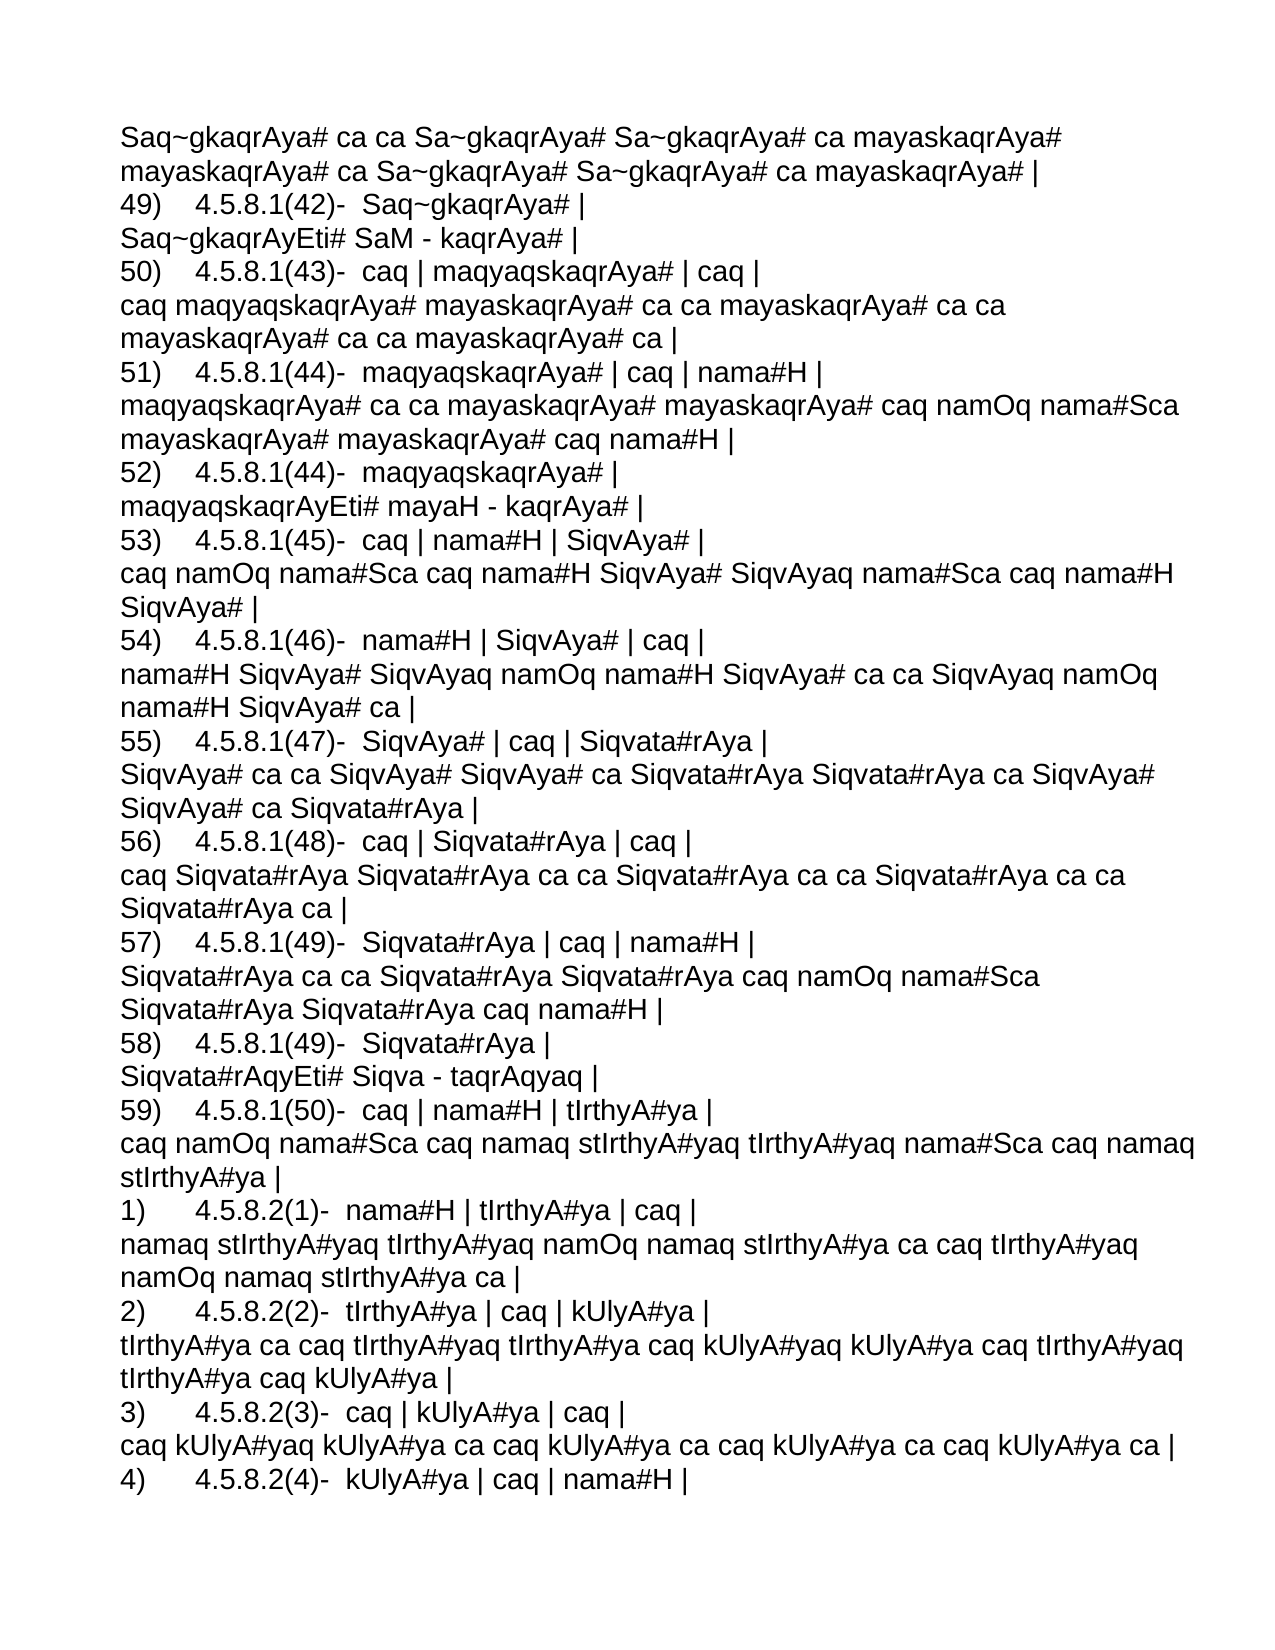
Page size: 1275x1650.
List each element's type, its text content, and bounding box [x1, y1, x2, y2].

text Saq~gkaqrAyEti# SaM - kaqrAya# | [120, 221, 1200, 254]
text 58) 4.5.8.1(49)- Siqvata#rAya | [120, 1026, 1200, 1059]
text 4) 4.5.8.2(4)- kUlyA#ya | caq | nama#H | [120, 1462, 1200, 1495]
text caq namOq nama#Sca caq nama#H SiqvAya# SiqvAyaq nama#Sca caq nama#H SiqvAya# | [120, 556, 1200, 623]
text caq maqyaqskaqrAya# mayaskaqrAya# ca ca mayaskaqrAya# ca ca mayaskaqrAya# ca ca mayaskaqrAya# ca | [120, 288, 1200, 355]
text caq Siqvata#rAya Siqvata#rAya ca ca Siqvata#rAya ca ca Siqvata#rAya ca ca Siqvata#rAya ca | [120, 858, 1200, 925]
text maqyaqskaqrAyEti# mayaH - kaqrAya# | [120, 489, 1200, 522]
text 51) 4.5.8.1(44)- maqyaqskaqrAya# | caq | nama#H | [120, 355, 1200, 388]
text caq namOq nama#Sca caq namaq stIrthyA#yaq tIrthyA#yaq nama#Sca caq namaq stIrthyA#ya | [120, 1126, 1200, 1193]
text 1) 4.5.8.2(1)- nama#H | tIrthyA#ya | caq | [120, 1193, 1200, 1227]
text 49) 4.5.8.1(42)- Saq~gkaqrAya# | [120, 187, 1200, 221]
text caq kUlyA#yaq kUlyA#ya ca caq kUlyA#ya ca caq kUlyA#ya ca caq kUlyA#ya ca | [120, 1428, 1200, 1462]
text 59) 4.5.8.1(50)- caq | nama#H | tIrthyA#ya | [120, 1093, 1200, 1126]
text maqyaqskaqrAya# ca ca mayaskaqrAya# mayaskaqrAya# caq namOq nama#Sca mayaskaqrAya# mayaskaqrAya# caq nama#H | [120, 388, 1200, 455]
text 3) 4.5.8.2(3)- caq | kUlyA#ya | caq | [120, 1394, 1200, 1428]
text Siqvata#rAya ca ca Siqvata#rAya Siqvata#rAya caq namOq nama#Sca Siqvata#rAya Siqvata#rAya caq nama#H | [120, 958, 1200, 1026]
text namaq stIrthyA#yaq tIrthyA#yaq namOq namaq stIrthyA#ya ca caq tIrthyA#yaq namOq namaq stIrthyA#ya ca | [120, 1227, 1200, 1294]
text 50) 4.5.8.1(43)- caq | maqyaqskaqrAya# | caq | [120, 254, 1200, 288]
text 2) 4.5.8.2(2)- tIrthyA#ya | caq | kUlyA#ya | [120, 1294, 1200, 1327]
text Siqvata#rAqyEti# Siqva - taqrAqyaq | [120, 1059, 1200, 1093]
text 54) 4.5.8.1(46)- nama#H | SiqvAya# | caq | [120, 623, 1200, 657]
text 52) 4.5.8.1(44)- maqyaqskaqrAya# | [120, 455, 1200, 489]
text 57) 4.5.8.1(49)- Siqvata#rAya | caq | nama#H | [120, 925, 1200, 958]
text 53) 4.5.8.1(45)- caq | nama#H | SiqvAya# | [120, 522, 1200, 556]
text 55) 4.5.8.1(47)- SiqvAya# | caq | Siqvata#rAya | [120, 724, 1200, 757]
text SiqvAya# ca ca SiqvAya# SiqvAya# ca Siqvata#rAya Siqvata#rAya ca SiqvAya# SiqvAya# ca Siqvata#rAya | [120, 757, 1200, 824]
text Saq~gkaqrAya# ca ca Sa~gkaqrAya# Sa~gkaqrAya# ca mayaskaqrAya# mayaskaqrAya# ca Sa~gkaqrAya# Sa~gkaqrAya# ca mayaskaqrAya# | [120, 120, 1200, 187]
text 56) 4.5.8.1(48)- caq | Siqvata#rAya | caq | [120, 824, 1200, 858]
text nama#H SiqvAya# SiqvAyaq namOq nama#H SiqvAya# ca ca SiqvAyaq namOq nama#H SiqvAya# ca | [120, 657, 1200, 724]
text tIrthyA#ya ca caq tIrthyA#yaq tIrthyA#ya caq kUlyA#yaq kUlyA#ya caq tIrthyA#yaq tIrthyA#ya caq kUlyA#ya | [120, 1327, 1200, 1394]
